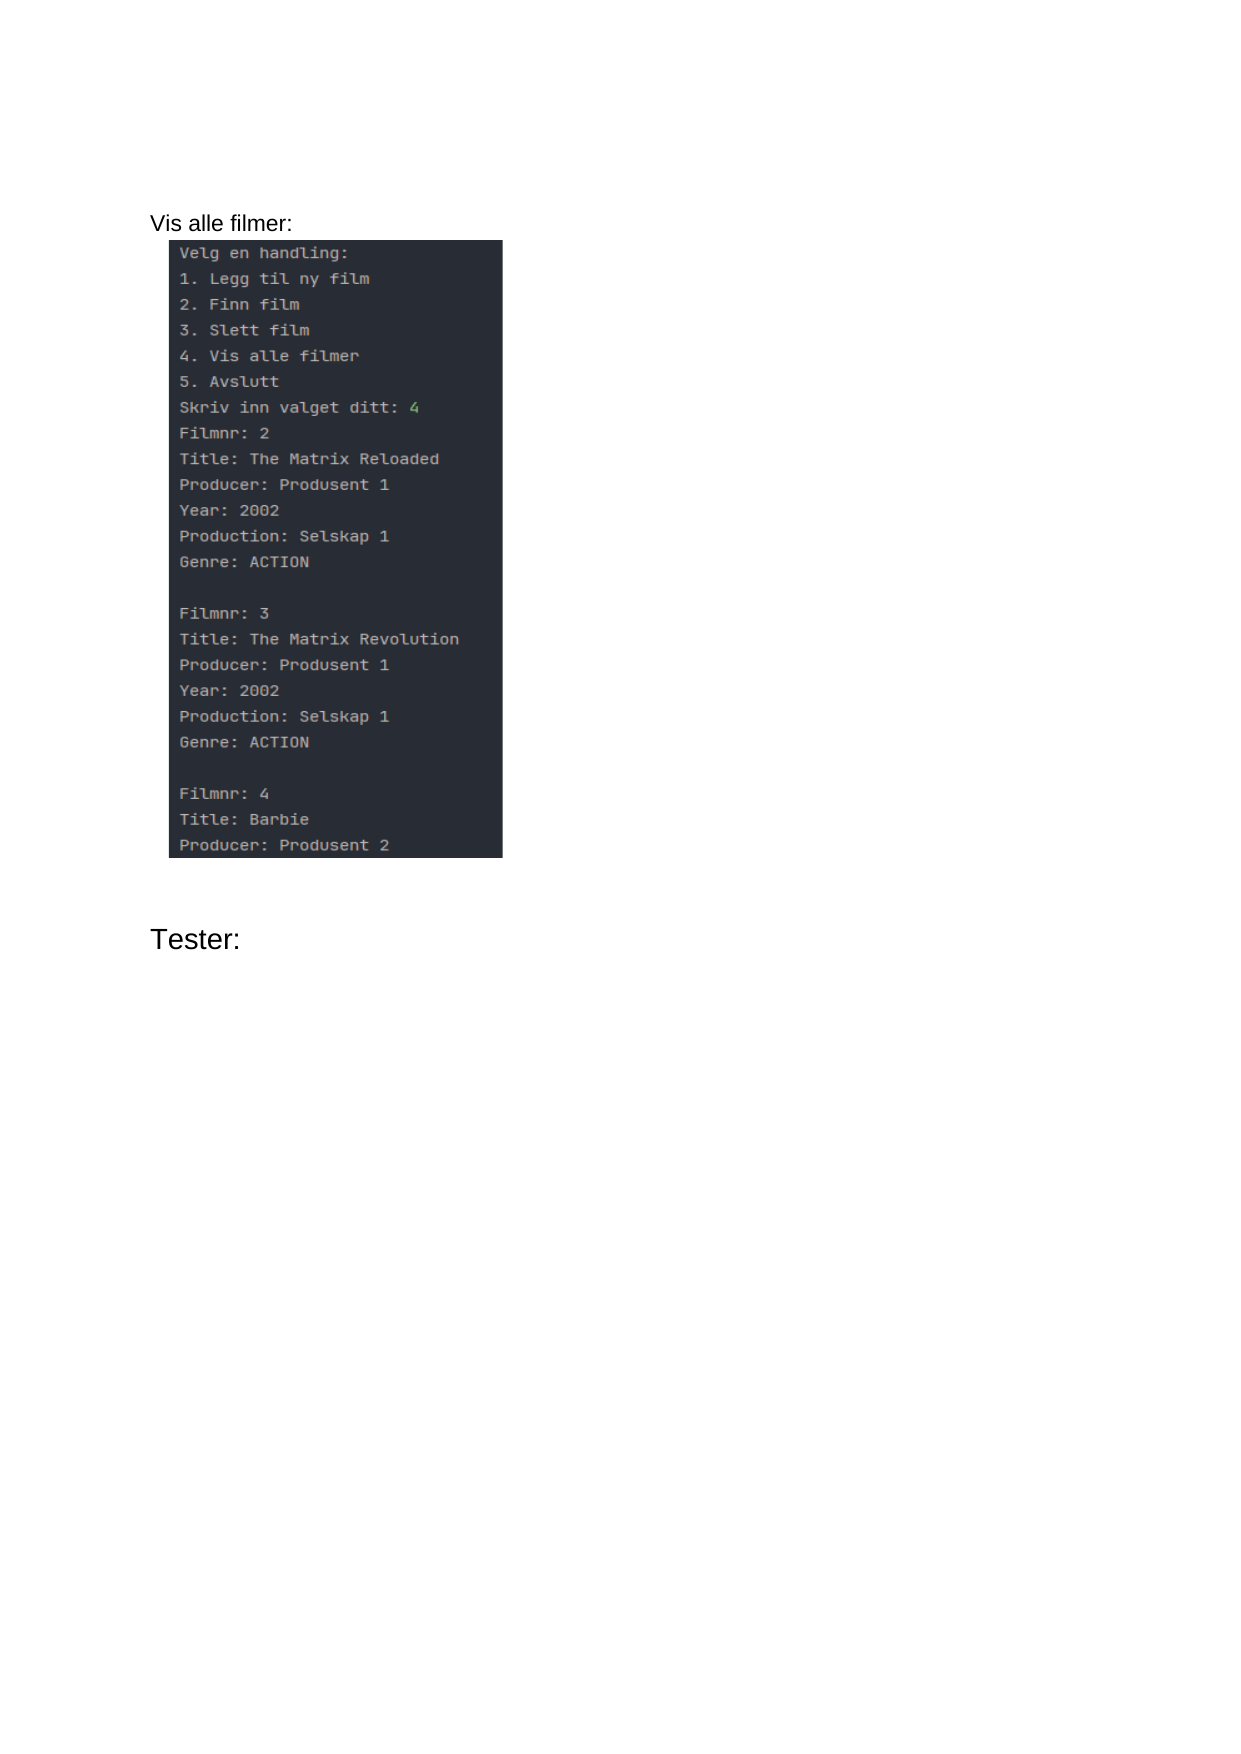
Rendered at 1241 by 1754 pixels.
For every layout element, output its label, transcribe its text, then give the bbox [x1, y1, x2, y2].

text Vis alle filmer: [150, 210, 1090, 237]
text Tester: [150, 922, 1090, 956]
